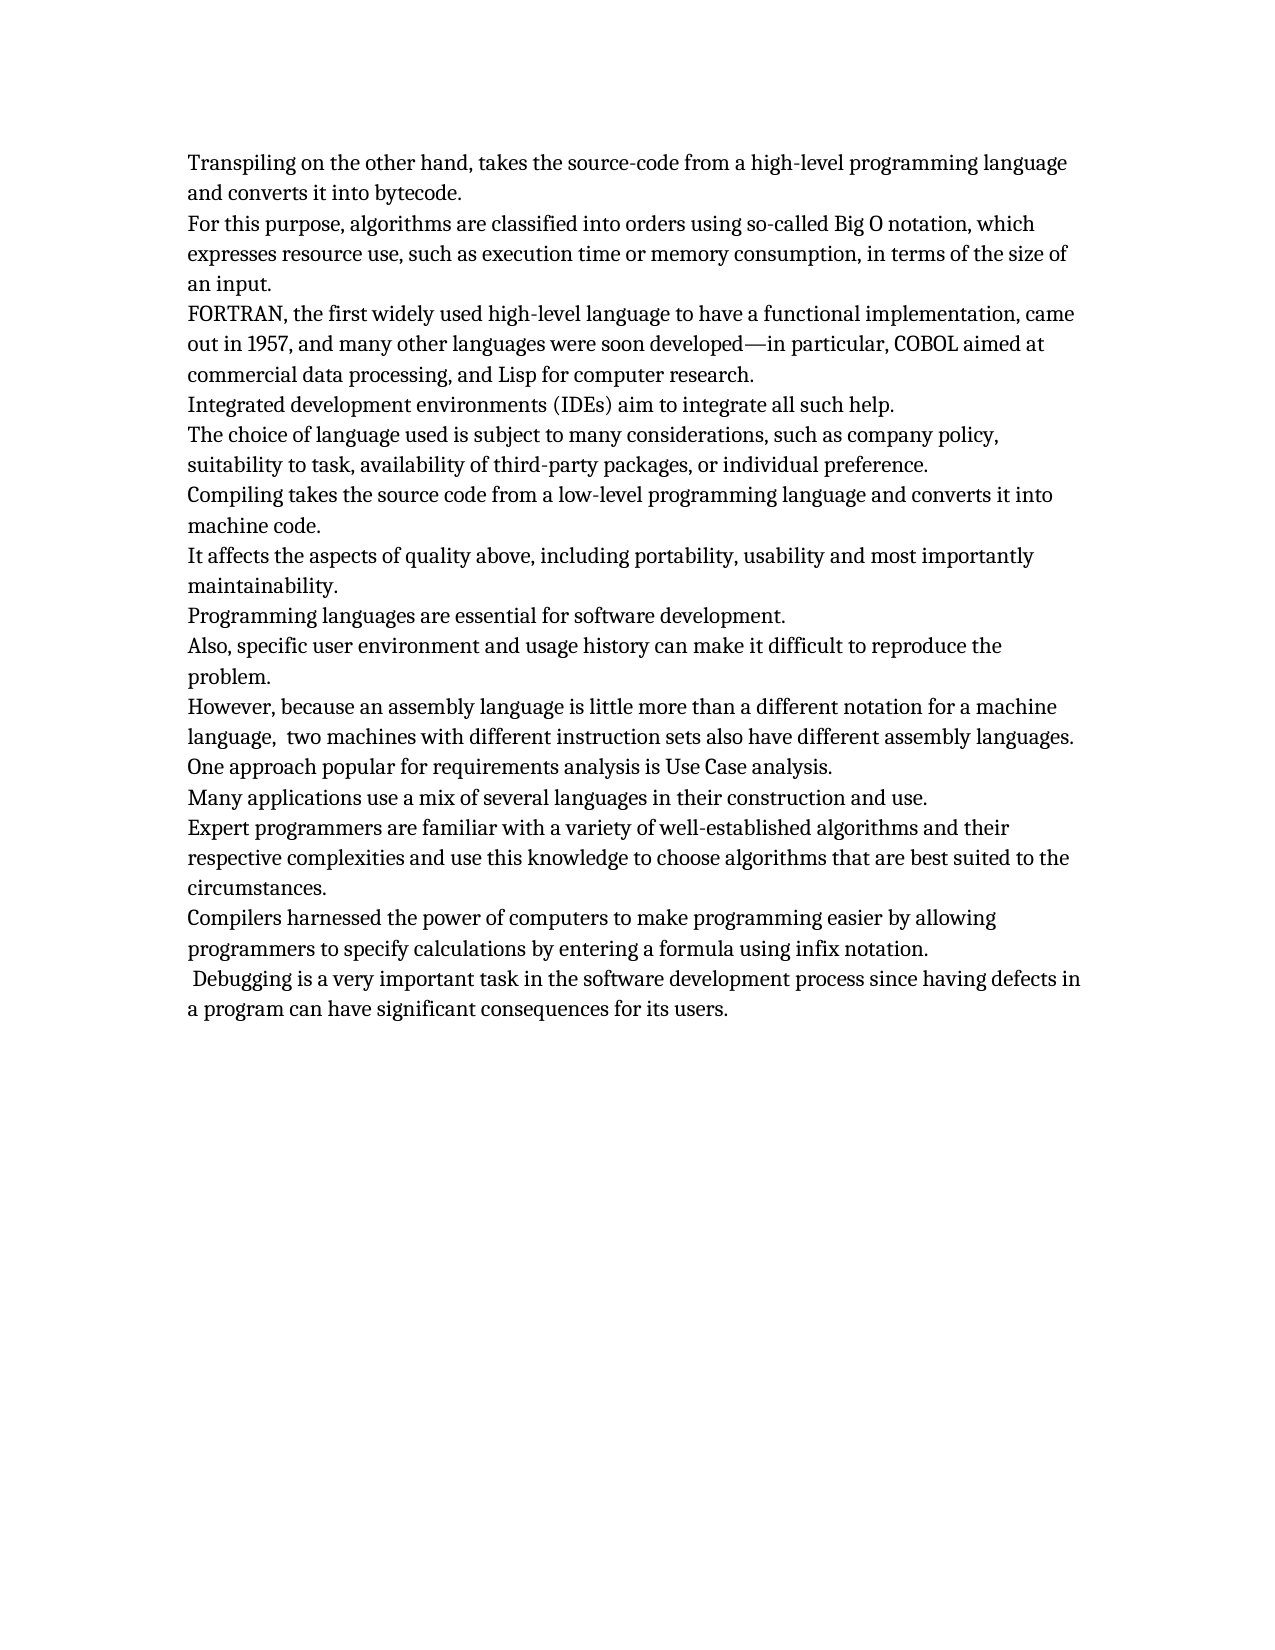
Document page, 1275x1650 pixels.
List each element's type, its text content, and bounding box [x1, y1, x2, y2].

text Transpiling on the other hand, takes the source-code from a high-level programming language and converts it into bytecode. For this purpose, algorithms are classified into orders using so-called Big O notation, which expresses resource use, such as execution time or memory consumption, in terms of the size of an input. FORTRAN, the first widely used high-level language to have a functional implementation, came out in 1957, and many other languages were soon developed—in particular, COBOL aimed at commercial data processing, and Lisp for computer research. Integrated development environments (IDEs) aim to integrate all such help. The choice of language used is subject to many considerations, such as company policy, suitability to task, availability of third-party packages, or individual preference. Compiling takes the source code from a low-level programming language and converts it into machine code. It affects the aspects of quality above, including portability, usability and most importantly maintainability. Programming languages are essential for software development. Also, specific user environment and usage history can make it difficult to reproduce the problem. However, because an assembly language is little more than a different notation for a machine language, two machines with different instruction sets also have different assembly languages. One approach popular for requirements analysis is Use Case analysis. Many applications use a mix of several languages in their construction and use. Expert programmers are familiar with a variety of well-established algorithms and their respective complexities and use this knowledge to choose algorithms that are best suited to the circumstances. Compilers harnessed the power of computers to make programming easier by allowing programmers to specify calculations by entering a formula using infix notation. Debugging is a very important task in the software development process since having defects in a program can have significant consequences for its users. [187, 150, 1087, 1022]
